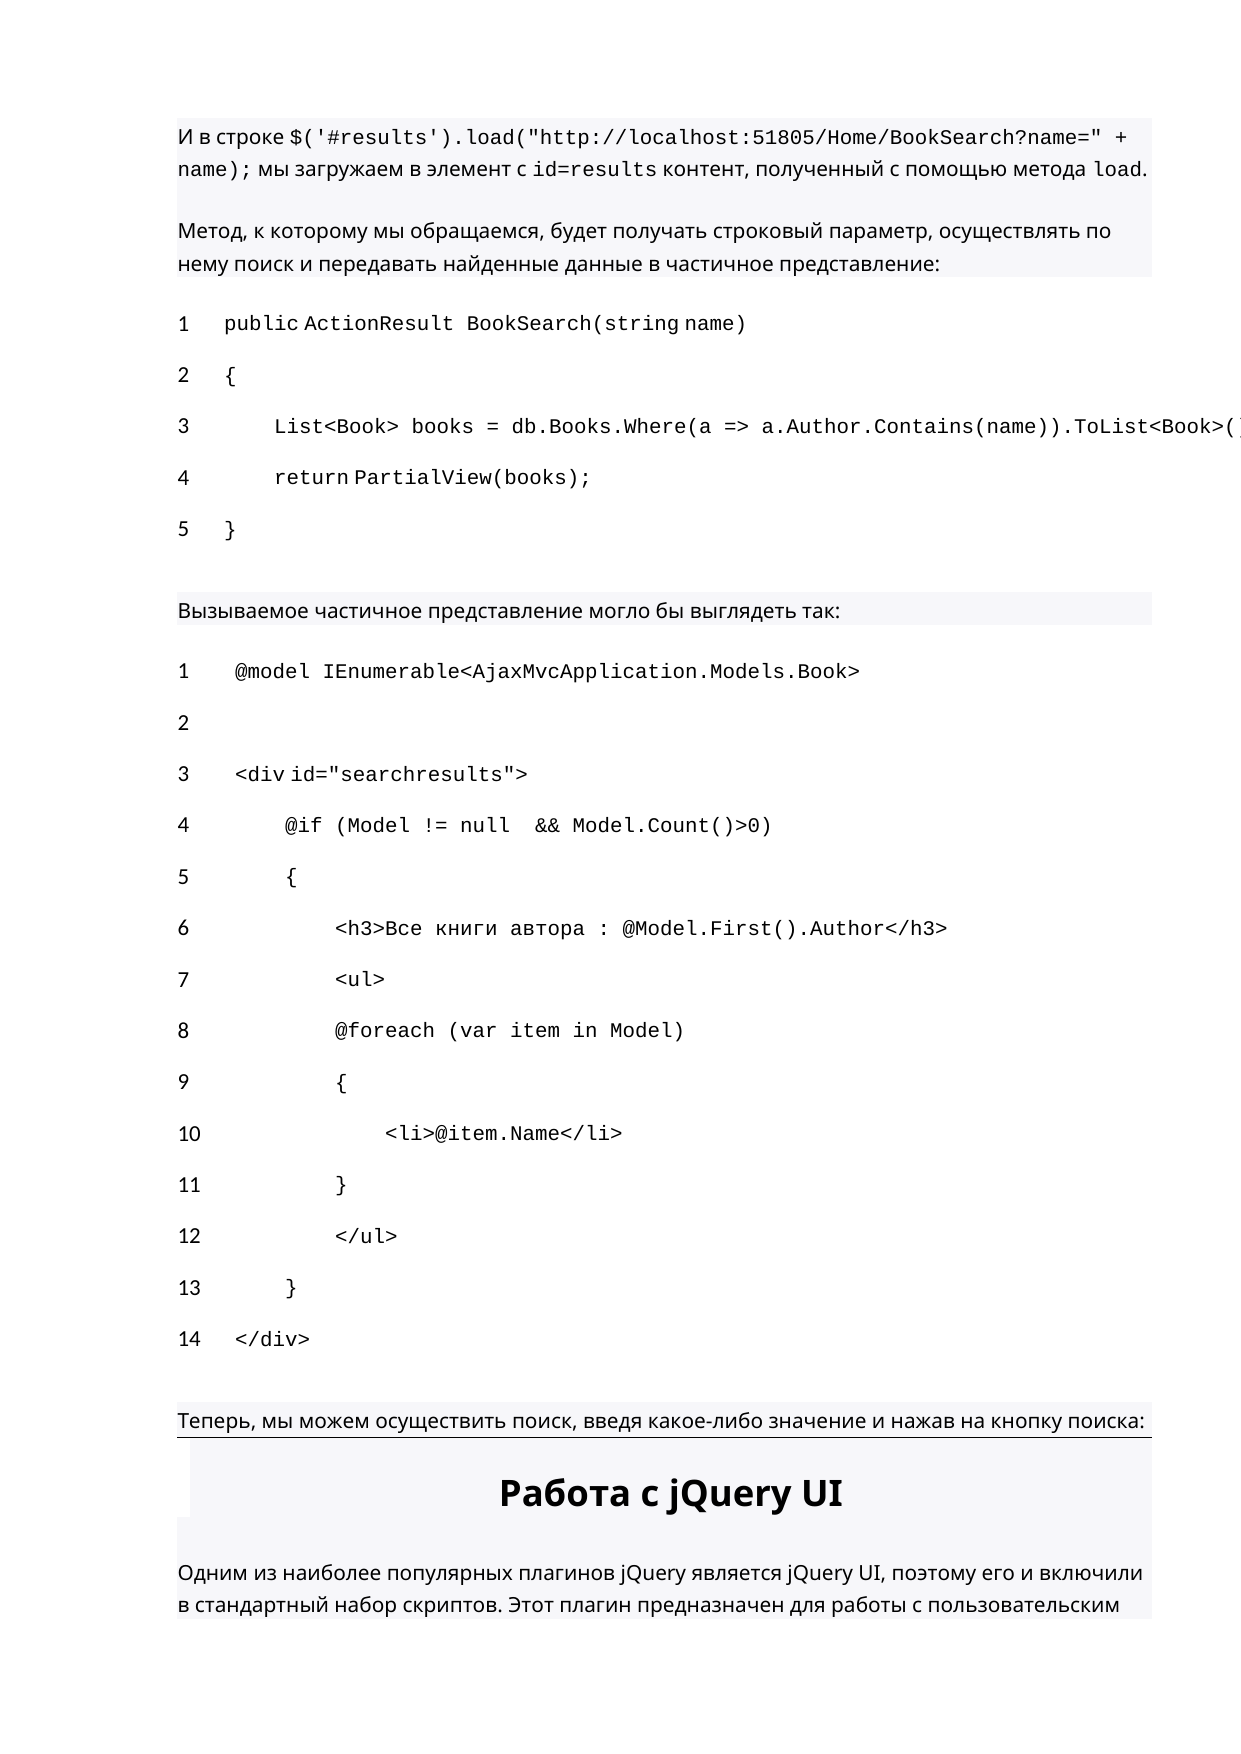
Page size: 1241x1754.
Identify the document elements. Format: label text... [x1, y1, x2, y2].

subtitle Работа с jQuery UI [190, 1467, 1152, 1517]
table_header 1 2 3 4 5 6 7 8 9 10 11 12 13 14 [177, 654, 235, 1373]
text Теперь, мы можем осуществить поиск, введя какое-либо значение и нажав на кнопку поиска: [177, 1402, 1152, 1437]
text И в строке $('#results').load("http://localhost:51805/Home/BookSearch?name=" + name); мы загружаем в элемент с id=results контент, полученный с помощью метода load. [177, 118, 1152, 183]
text Метод, к которому мы обращаемся, будет получать строковый параметр, осуществлять по нему поиск и передавать найденные данные в частичное представление: [177, 212, 1152, 277]
table_header @model IEnumerable<AjaxMvcApplication.Models.Book> <div id="searchresults"> @if (Model != null && Model.Count()>0) { <h3>Все книги автора : @Model.First().Author</h3> <ul> @foreach (var item in Model) { <li>@item.Name</li> } </ul> } </div> [235, 654, 1240, 1373]
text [177, 1554, 1152, 1619]
table_header 1 2 3 4 5 [177, 306, 224, 563]
text Вызываемое частичное представление могло бы выглядеть так: [177, 592, 1152, 625]
table_header public ActionResult BookSearch(string name) { List<Book> books = db.Books.Where(a => a.Author.Contains(name)).ToList<Book>(); return PartialView(books); } [224, 306, 1240, 563]
